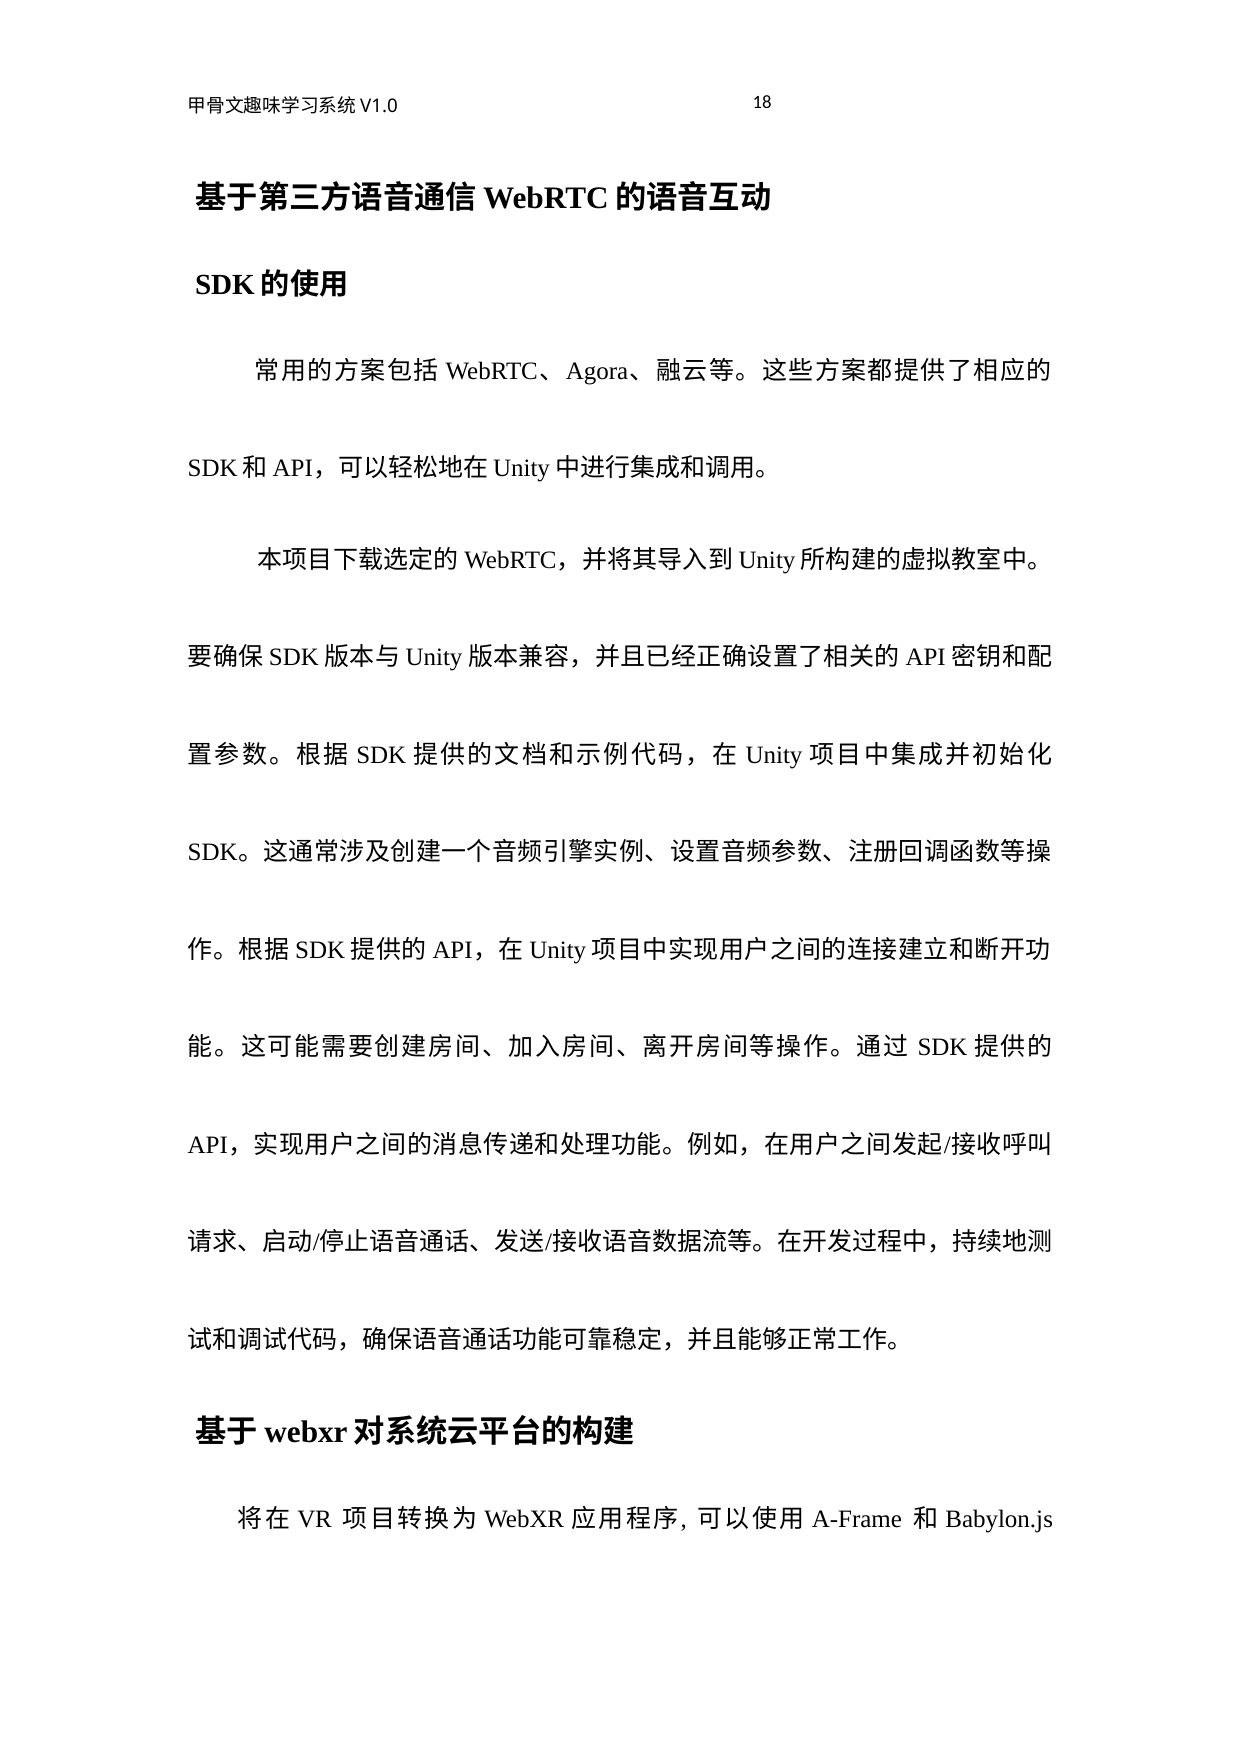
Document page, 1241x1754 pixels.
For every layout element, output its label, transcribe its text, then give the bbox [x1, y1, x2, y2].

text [187, 1484, 1053, 1549]
subtitle 基于第三方语音通信WebRTC的语音互动 [187, 162, 1053, 227]
text 本项目下载选定的WebRTC，并将其导入到Unity所构建的虚拟教室中。要确保SDK版本与Unity版本兼容，并且已经正确设置了相关的API密钥和配置参数。根据SDK提供的文档和示例代码，在Unity项目中集成并初始化SDK。这通常涉及创建一个音频引擎实例、设置音频参数、注册回调函数等操作。根据SDK提供的API，在Unity项目中实现用户之间的连接建立和断开功能。这可能需要创建房间、加入房间、离开房间等操作。通过SDK提供的API，实现用户之间的消息传递和处理功能。例如，在用户之间发起/接收呼叫请求、启动/停止语音通话、发送/接收语音数据流等。在开发过程中，持续地测试和调试代码，确保语音通话功能可靠稳定，并且能够正常工作。 [187, 525, 1053, 1370]
text 常用的方案包括WebRTC、Agora、融云等。这些方案都提供了相应的SDK和API，可以轻松地在Unity中进行集成和调用。 [187, 336, 1053, 498]
subtitle SDK的使用 [187, 249, 1053, 314]
subtitle 基于webxr对系统云平台的构建 [187, 1396, 1053, 1461]
